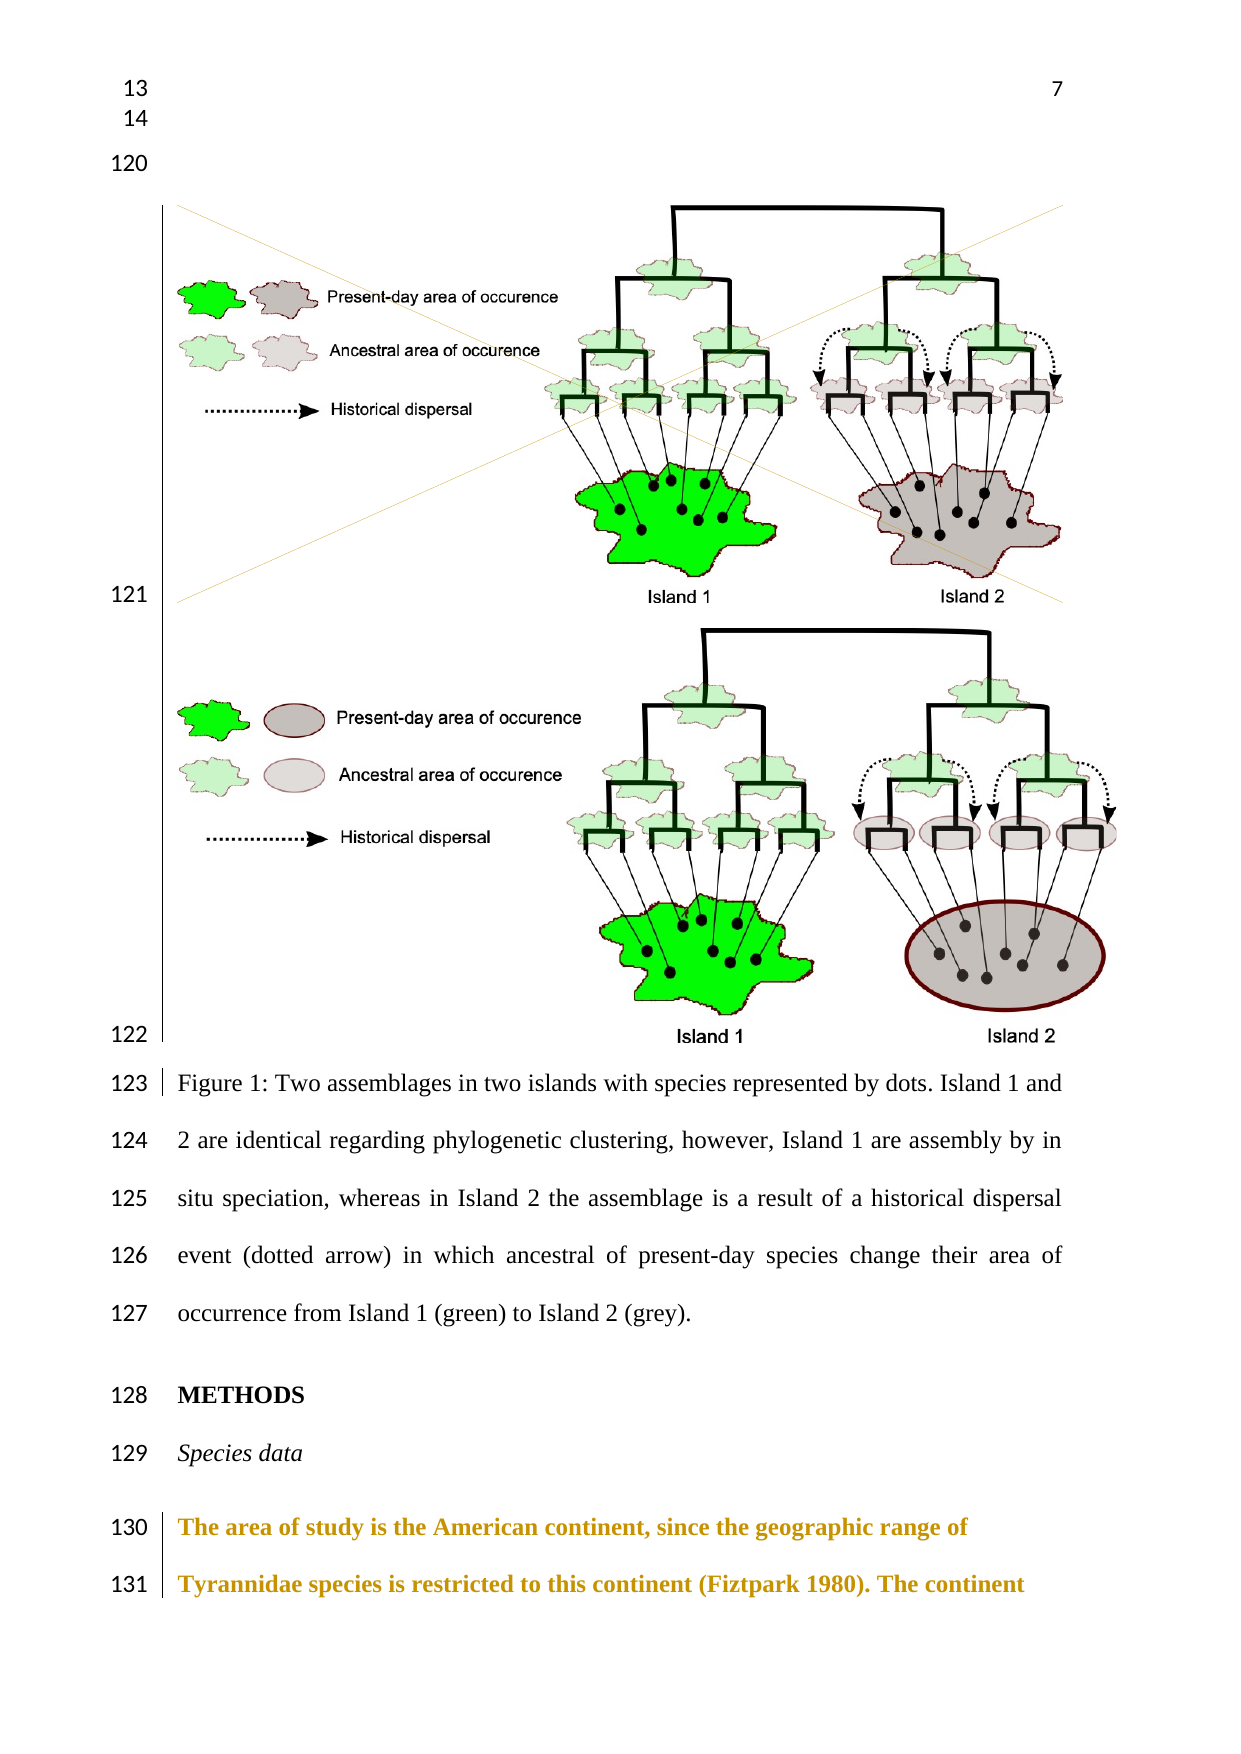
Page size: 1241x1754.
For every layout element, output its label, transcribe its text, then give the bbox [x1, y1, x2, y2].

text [177, 1512, 1063, 1598]
picture [177, 628, 1117, 1043]
picture [623, 206, 1063, 602]
picture [177, 206, 617, 602]
text Figure 1: Two assemblages in two islands with species represented by dots. Island 1 and 2 are identical regarding phylogenetic clustering, however, Island 1 are assembly by in situ speciation, whereas in Island 2 the assemblage is a result of a historical dispersal event (dotted arrow) in which ancestral of present-day species change their area of occurrence from Island 1 (green) to Island 2 (grey). [177, 1068, 1063, 1326]
picture [179, 405, 1061, 603]
text Species data [177, 1438, 1063, 1466]
picture [180, 205, 1060, 403]
text METHODS [177, 1380, 1063, 1409]
